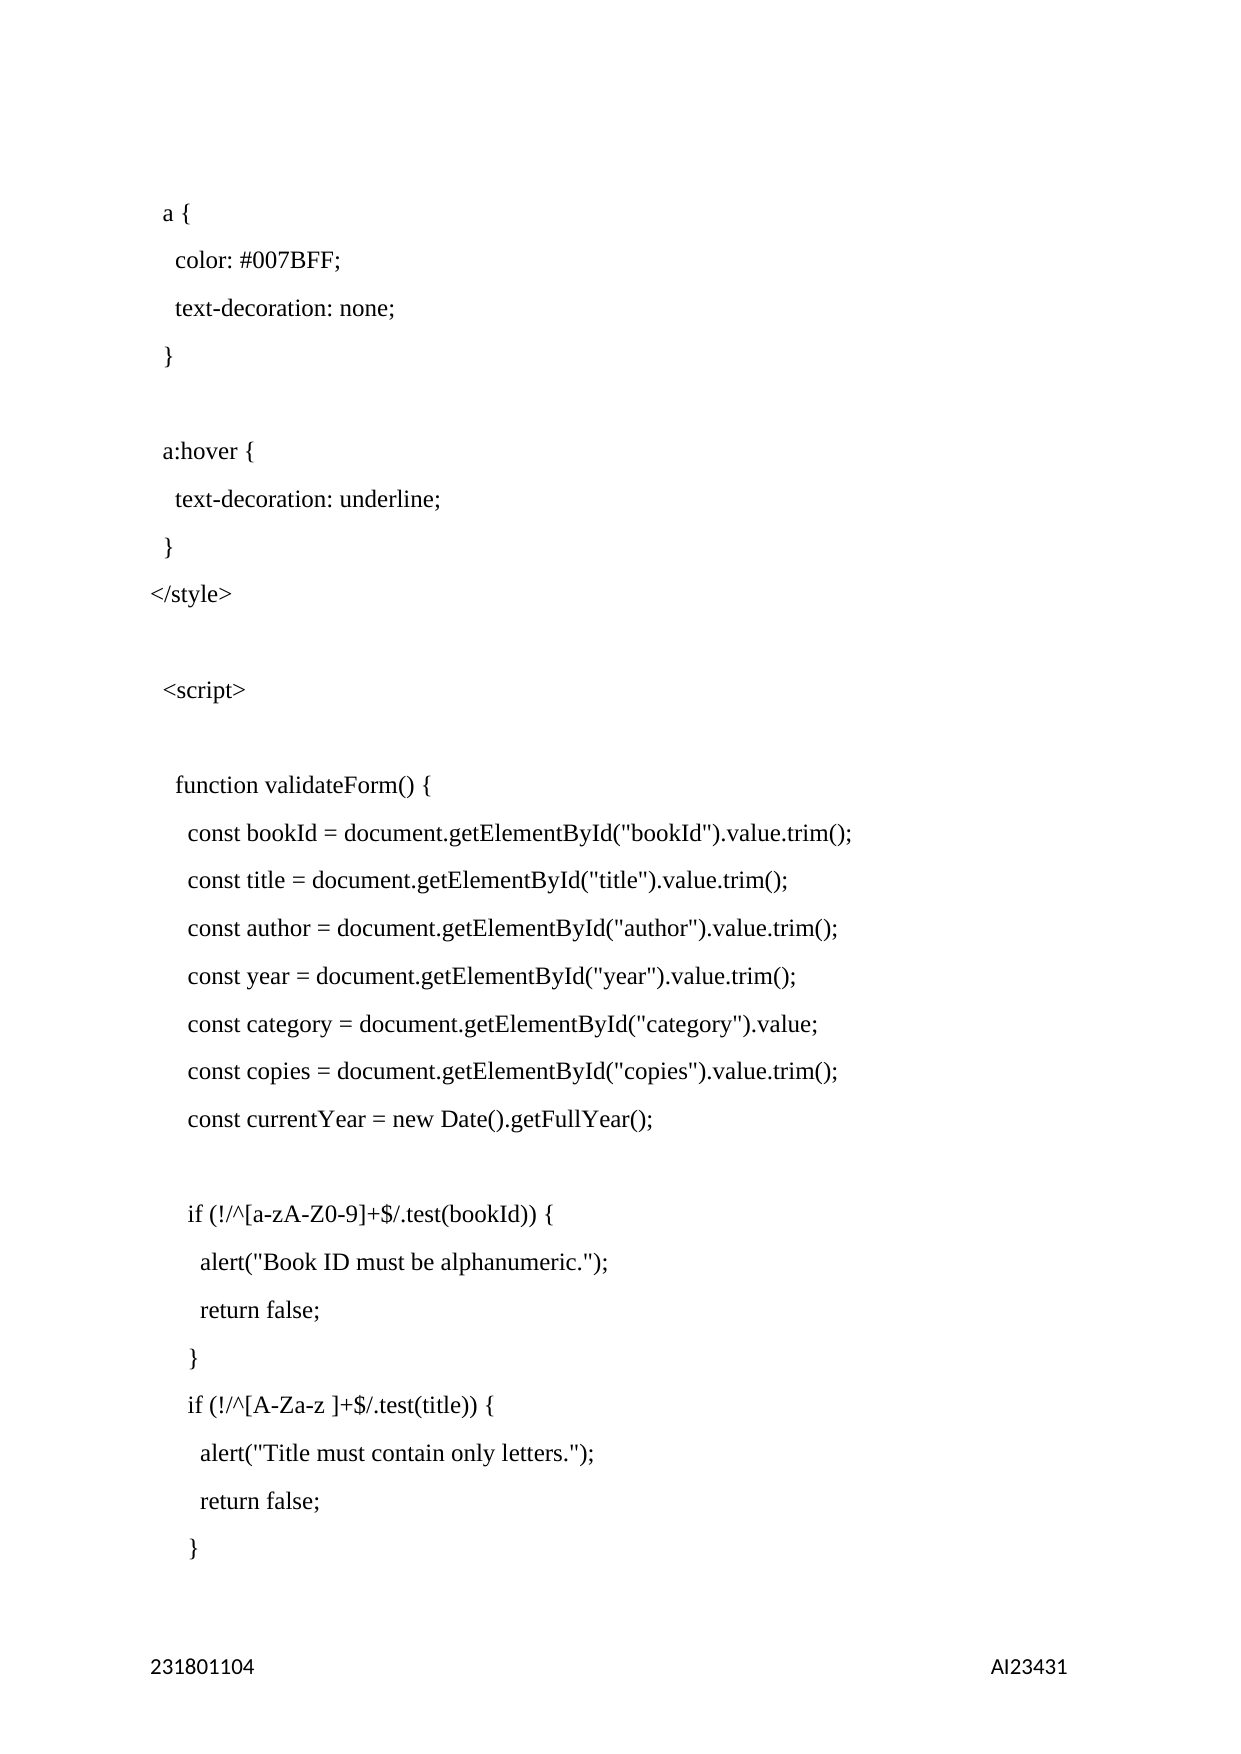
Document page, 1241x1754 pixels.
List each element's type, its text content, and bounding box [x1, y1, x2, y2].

text a { [150, 198, 1090, 226]
text const year = document.getElementById("year").value.trim(); [150, 961, 1090, 990]
text const title = document.getElementById("title").value.trim(); [150, 866, 1090, 894]
text } [150, 341, 1090, 369]
text color: #007BFF; [150, 245, 1090, 274]
text text-decoration: none; [150, 293, 1090, 322]
text alert("Title must contain only letters."); [150, 1438, 1090, 1467]
text } [150, 532, 1090, 560]
text const currentYear = new Date().getFullYear(); [150, 1104, 1090, 1133]
text function validateForm() { [150, 770, 1090, 799]
text if (!/^[A-Za-z ]+$/.test(title)) { [150, 1390, 1090, 1419]
text const category = document.getElementById("category").value; [150, 1009, 1090, 1037]
text if (!/^[a-zA-Z0-9]+$/.test(bookId)) { [150, 1199, 1090, 1228]
text a:hover { [150, 436, 1090, 465]
text <script> [150, 675, 1090, 703]
text return false; [150, 1295, 1090, 1324]
text } [150, 1533, 1090, 1562]
text return false; [150, 1486, 1090, 1514]
text const copies = document.getElementById("copies").value.trim(); [150, 1056, 1090, 1085]
text </style> [150, 579, 1090, 608]
text } [150, 1343, 1090, 1371]
text text-decoration: underline; [150, 484, 1090, 513]
text alert("Book ID must be alphanumeric."); [150, 1247, 1090, 1276]
text const bookId = document.getElementById("bookId").value.trim(); [150, 818, 1090, 847]
text const author = document.getElementById("author").value.trim(); [150, 913, 1090, 942]
